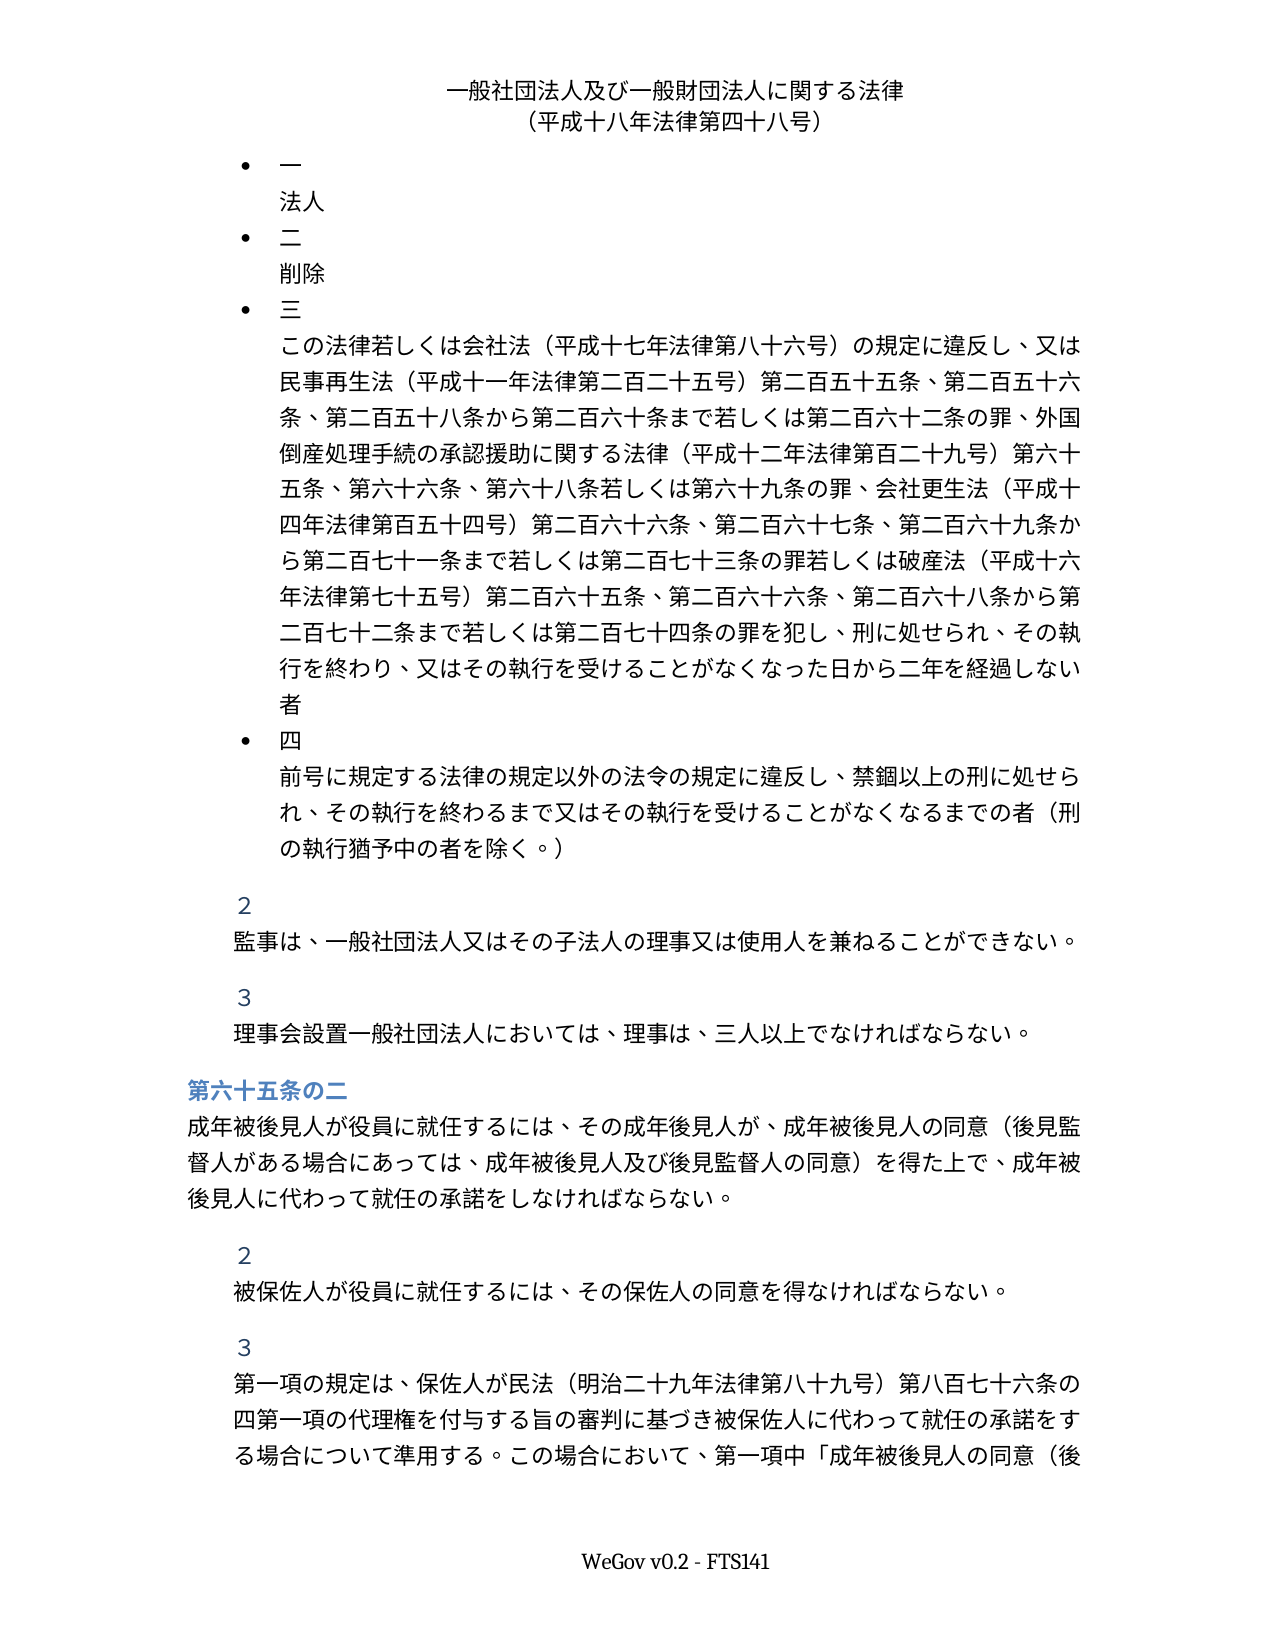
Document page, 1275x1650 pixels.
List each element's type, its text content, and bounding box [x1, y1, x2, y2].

text 成年被後見人が役員に就任するには、その成年後見人が、成年被後見人の同意（後見監督人がある場合にあっては、成年被後見人及び後見監督人の同意）を得た上で、成年被後見人に代わって就任の承諾をしなければならない。 [187, 1111, 1087, 1214]
subtitle ２ [233, 889, 1087, 921]
subtitle ２ [233, 1239, 1087, 1271]
list 二 削除 [242, 222, 1087, 289]
list 一 法人 [242, 150, 1087, 217]
list 三 この法律若しくは会社法（平成十七年法律第八十六号）の規定に違反し、又は民事再生法（平成十一年法律第二百二十五号）第二百五十五条、第二百五十六条、第二百五十八条から第二百六十条まで若しくは第二百六十二条の罪、外国倒産処理手続の承認援助に関する法律（平成十二年法律第百二十九号）第六十五条、第六十六条、第六十八条若しくは第六十九条の罪、会社更生法（平成十四年法律第百五十四号）第二百六十六条、第二百六十七条、第二百六十九条から第二百七十一条まで若しくは第二百七十三条の罪若しくは破産法（平成十六年法律第七十五号）第二百六十五条、第二百六十六条、第二百六十八条から第二百七十二条まで若しくは第二百七十四条の罪を犯し、刑に処せられ、その執行を終わり、又はその執行を受けることがなくなった日から二年を経過しない者 [242, 294, 1087, 720]
text 監事は、一般社団法人又はその子法人の理事又は使用人を兼ねることができない。 [233, 926, 1087, 957]
subtitle 第六十五条の二 [187, 1075, 1087, 1106]
text 被保佐人が役員に就任するには、その保佐人の同意を得なければならない。 [233, 1276, 1087, 1307]
subtitle ３ [233, 1332, 1087, 1363]
text 理事会設置一般社団法人においては、理事は、三人以上でなければならない。 [233, 1018, 1087, 1049]
list 四 前号に規定する法律の規定以外の法令の規定に違反し、禁錮以上の刑に処せられ、その執行を終わるまで又はその執行を受けることがなくなるまでの者（刑の執行猶予中の者を除く。） [242, 725, 1087, 864]
subtitle ３ [233, 982, 1087, 1013]
